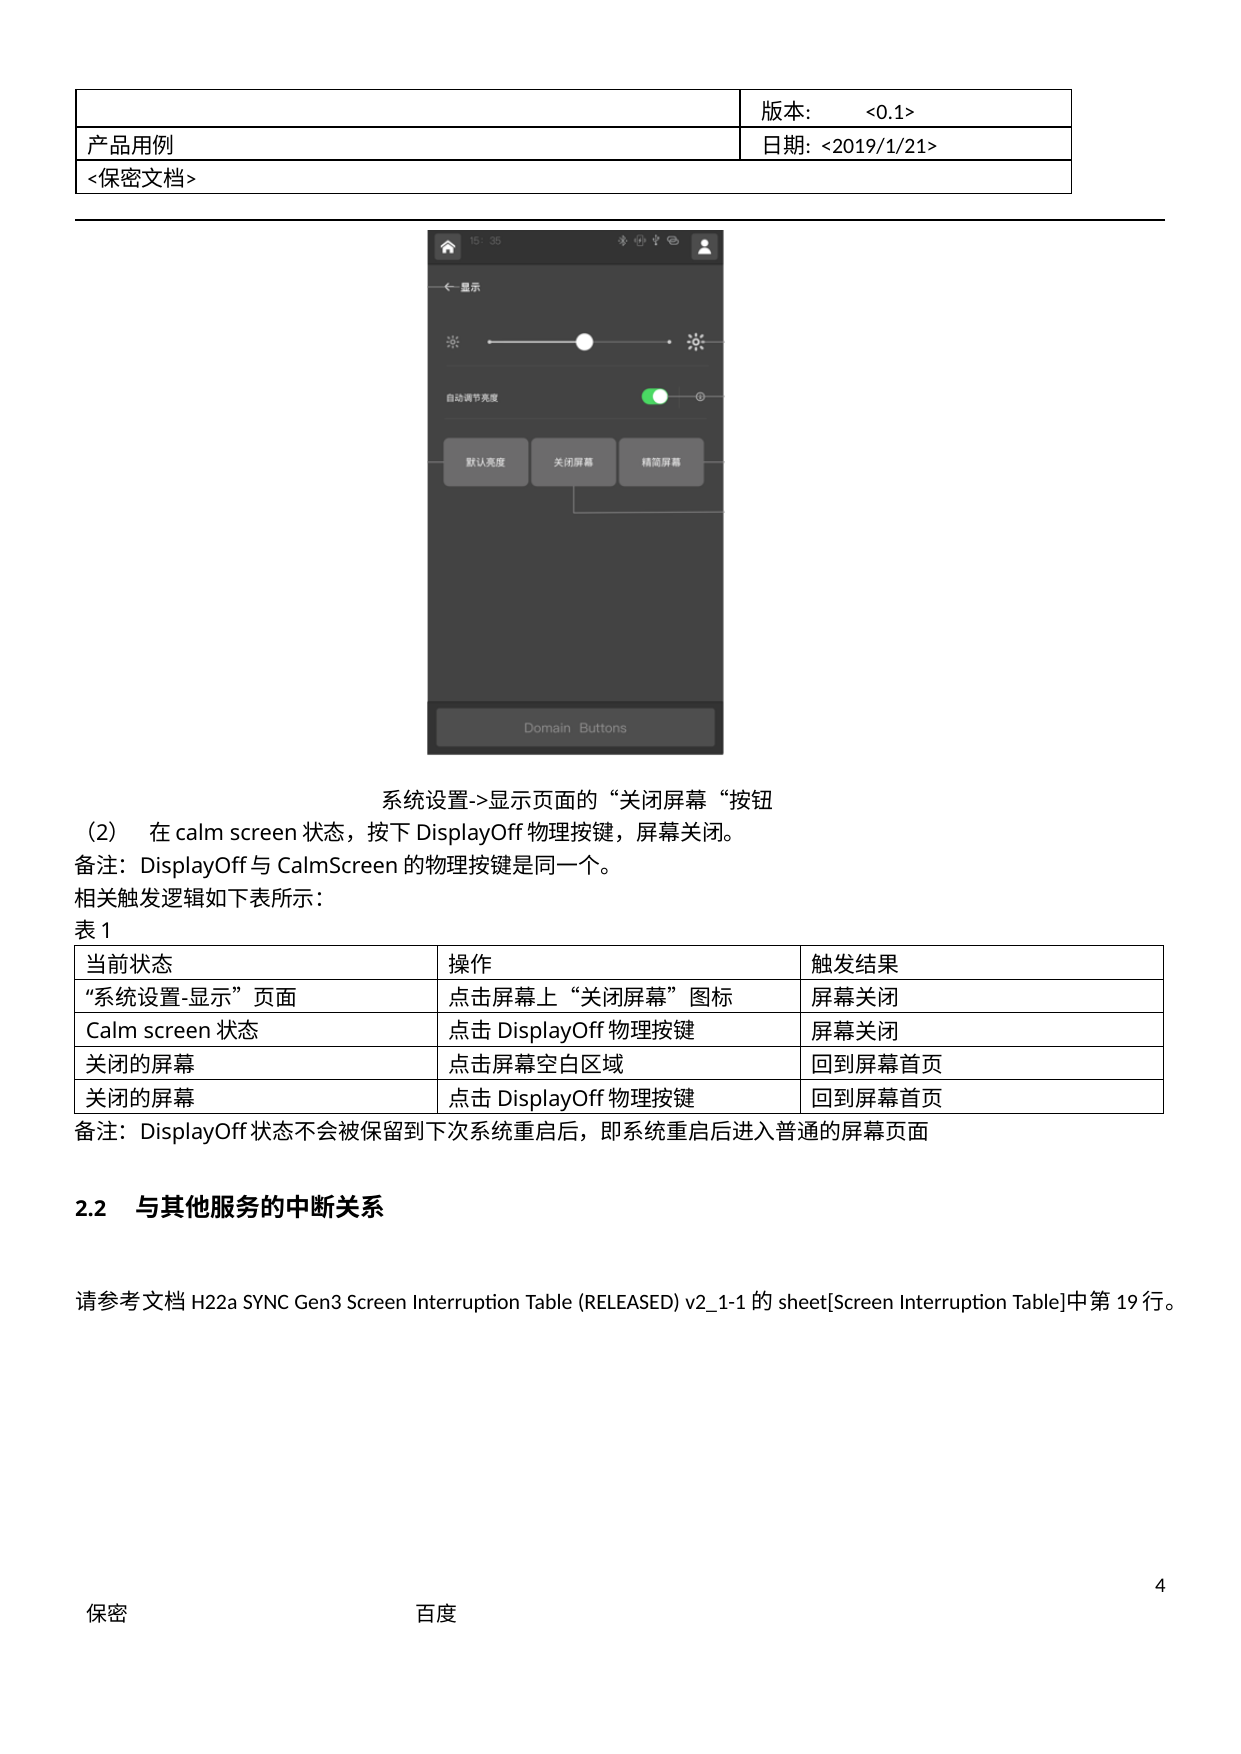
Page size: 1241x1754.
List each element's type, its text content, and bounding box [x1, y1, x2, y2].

table_cell 回到屏幕首页 [801, 1047, 1163, 1079]
text 表1 [74, 913, 1165, 945]
table_cell 点击屏幕空白区域 [438, 1047, 800, 1079]
text 相关触发逻辑如下表所示： [74, 880, 1165, 913]
subtitle 与其他服务的中断关系 [75, 1173, 1165, 1238]
text 备注：DisplayOff与CalmScreen的物理按键是同一个。 [74, 848, 1165, 880]
text 请参考文档H22a SYNC Gen3 Screen Interruption Table (RELEASED) v2_1-1的sheet[Screen Interruption Table]中第19行。 [75, 1284, 1165, 1349]
picture [427, 230, 725, 756]
table_header 触发结果 [801, 946, 1163, 979]
table_cell 点击DisplayOff物理按键 [438, 1080, 800, 1113]
table_cell 回到屏幕首页 [801, 1080, 1163, 1113]
list 系统设置->显示页面的“关闭屏幕“按钮 [149, 783, 1165, 815]
table_cell 屏幕关闭 [801, 980, 1163, 1012]
text 备注：DisplayOff状态不会被保留到下次系统重启后，即系统重启后进入普通的屏幕页面 [74, 1114, 1165, 1146]
table_cell 点击屏幕上“关闭屏幕”图标 [438, 980, 800, 1012]
table_cell Calm screen状态 [75, 1013, 437, 1046]
table_cell 屏幕关闭 [801, 1013, 1163, 1046]
table_header 操作 [438, 946, 800, 979]
table_header 当前状态 [75, 946, 437, 979]
table_cell 关闭的屏幕 [75, 1047, 437, 1079]
table_cell 点击DisplayOff物理按键 [438, 1013, 800, 1046]
table_cell “系统设置-显示”页面 [75, 980, 437, 1012]
list 在calm screen状态，按下DisplayOff物理按键，屏幕关闭。 [74, 815, 1165, 848]
table_cell 关闭的屏幕 [75, 1080, 437, 1113]
